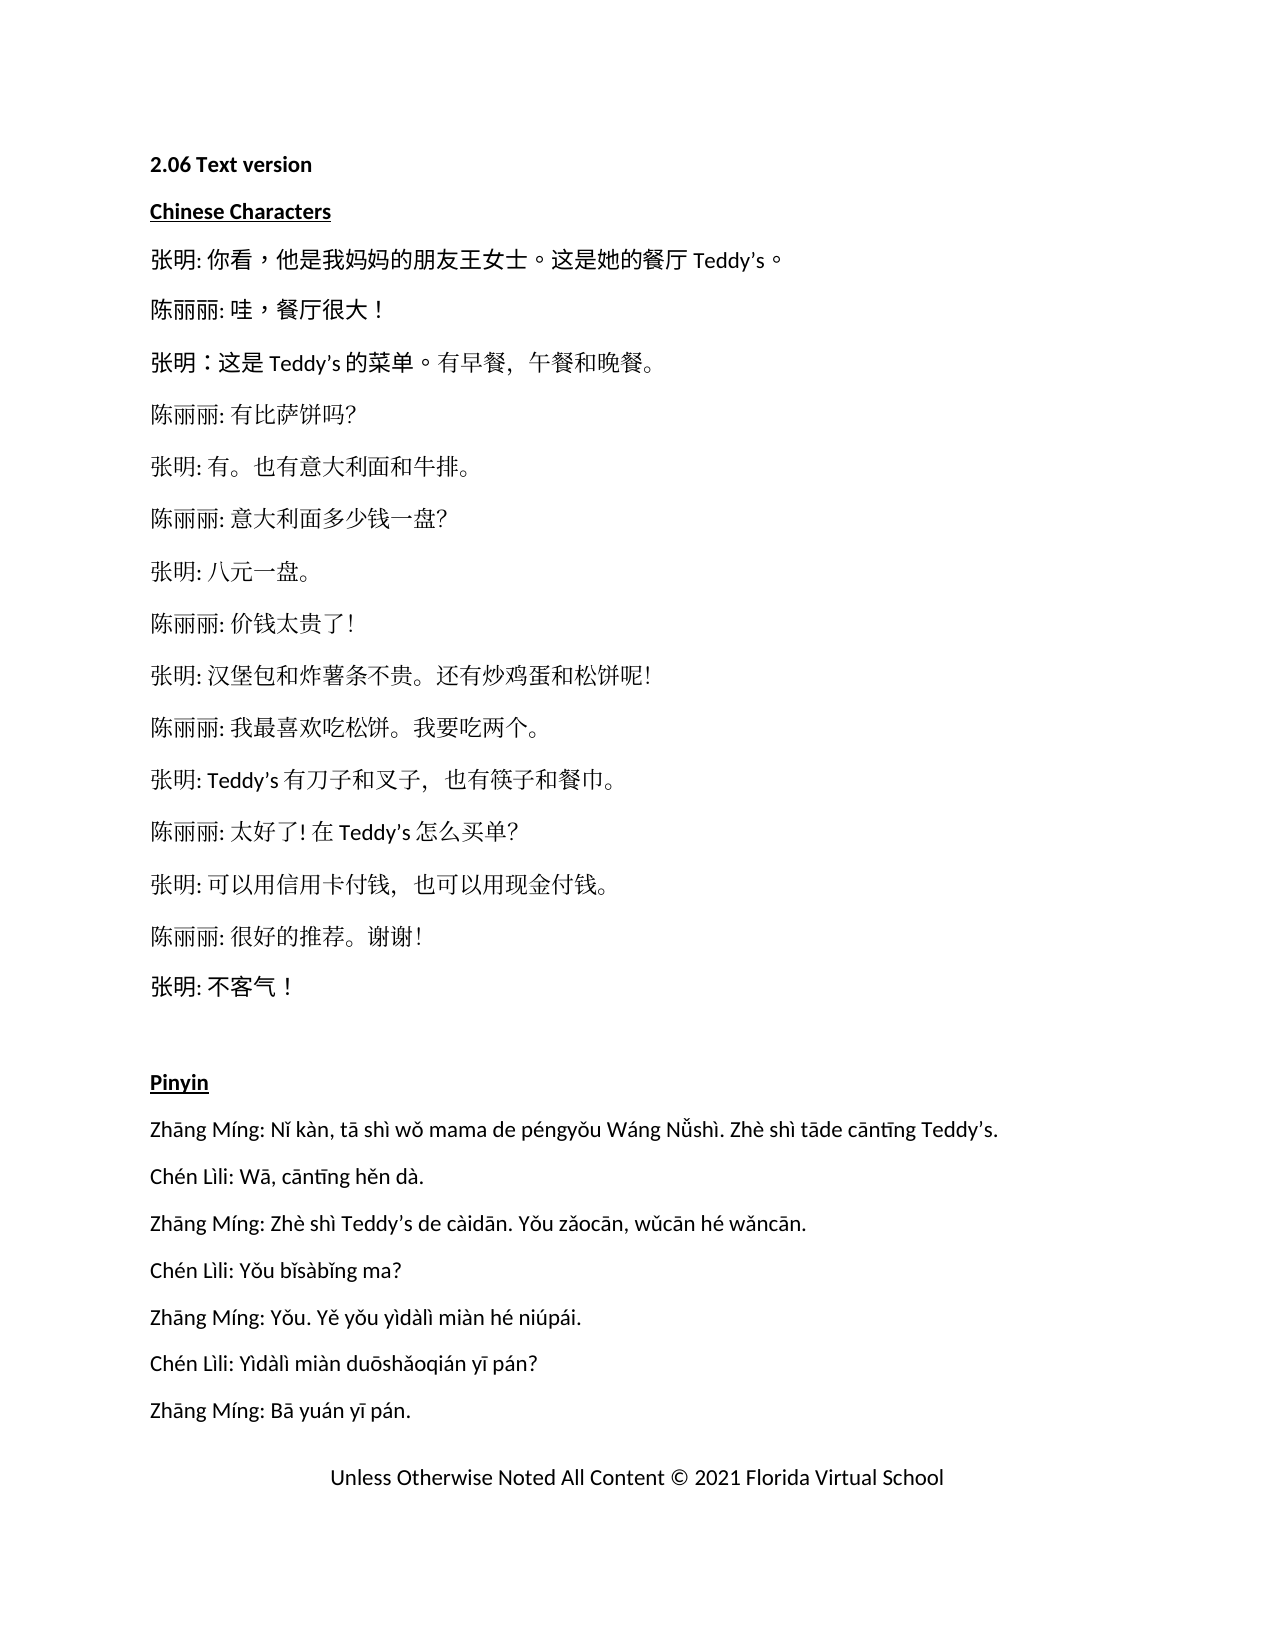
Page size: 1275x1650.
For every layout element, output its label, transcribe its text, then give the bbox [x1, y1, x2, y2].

text Chén Lìli: Wā, cāntīng hěn dà. [150, 1162, 1125, 1190]
text Chén Lìli: Yìdàlì miàn duōshǎoqián yī pán? [150, 1349, 1125, 1378]
text Zhāng Míng: Zhè shì Teddy’s de càidān. Yǒu zǎocān, wǔcān hé wǎncān. [150, 1209, 1125, 1237]
text 张明：这是Teddy’s的菜单。有早餐，午餐和晚餐。 [150, 344, 1125, 378]
text Zhāng Míng: Bā yuán yī pán. [150, 1396, 1125, 1424]
text Zhāng Míng: Nǐ kàn, tā shì wǒ mama de péngyǒu Wáng Nǚshì. Zhè shì tāde cāntīng Teddy’s. [150, 1115, 1125, 1143]
text 陈丽丽: 有比萨饼吗？ [150, 397, 1125, 430]
text 张明: 可以用信用卡付钱，也可以用现金付钱。 [150, 867, 1125, 899]
text 张明: 有。也有意大利面和牛排。 [150, 449, 1125, 482]
text 陈丽丽: 我最喜欢吃松饼。我要吃两个。 [150, 710, 1125, 743]
text 陈丽丽: 哇，餐厅很大！ [150, 294, 1125, 325]
text 张明: Teddy’s有刀子和叉子，也有筷子和餐巾。 [150, 762, 1125, 795]
text 陈丽丽: 价钱太贵了！ [150, 606, 1125, 639]
text Zhāng Míng: Yǒu. Yě yǒu yìdàlì miàn hé niúpái. [150, 1303, 1125, 1331]
text 陈丽丽: 太好了! 在Teddy’s怎么买单？ [150, 814, 1125, 847]
text 张明: 八元一盘。 [150, 553, 1125, 586]
text Chinese Characters [150, 197, 1125, 225]
text 2.06 Text version [150, 150, 1125, 178]
text Pinyin [150, 1068, 1125, 1096]
text Chén Lìli: Yǒu bǐsàbǐng ma? [150, 1256, 1125, 1284]
text 张明: 不客气！ [150, 971, 1125, 1002]
text 张明: 汉堡包和炸薯条不贵。还有炒鸡蛋和松饼呢！ [150, 658, 1125, 691]
text 陈丽丽: 意大利面多少钱一盘？ [150, 501, 1125, 534]
text 陈丽丽: 很好的推荐。谢谢！ [150, 919, 1125, 952]
text 张明: 你看，他是我妈妈的朋友王女士。这是她的餐厅Teddy’s。 [150, 244, 1125, 275]
